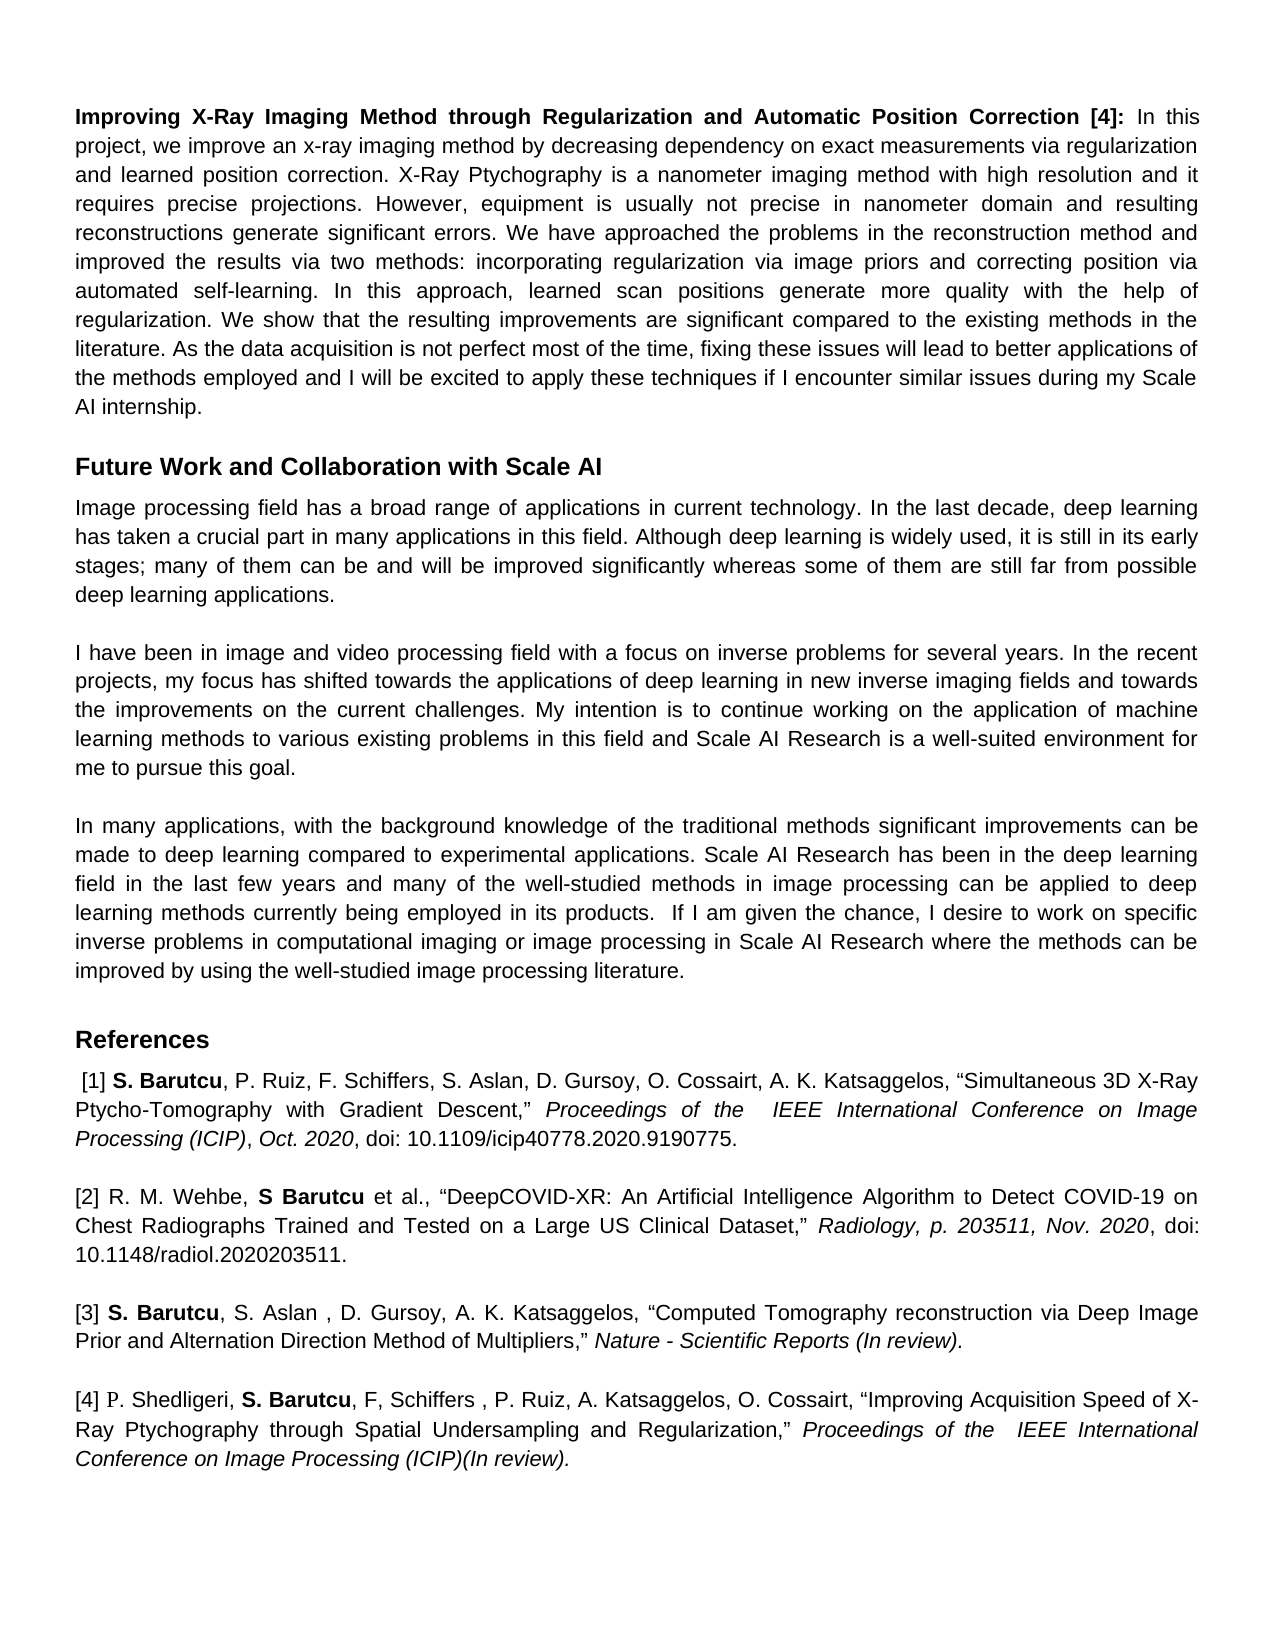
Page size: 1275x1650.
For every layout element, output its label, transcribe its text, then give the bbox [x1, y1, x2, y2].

list [4] P. Shedligeri, S. Barutcu, F, Schiffers , P. Ruiz, A. Katsaggelos, O. Cossairt, “Improving Acquisition Speed of X-Ray Ptychography through Spatial Undersampling and Regularization,” Proceedings of the IEEE International Conference on Image Processing (ICIP)(In review). [75, 1386, 1200, 1471]
list I have been in image and video processing field with a focus on inverse problems for several years. In the recent projects, my focus has shifted towards the applications of deep learning in new inverse imaging fields and towards the improvements on the current challenges. My intention is to continue working on the application of machine learning methods to various existing problems in this field and Scale AI Research is a well-suited environment for me to pursue this goal. [75, 639, 1200, 780]
list References [75, 1025, 1200, 1053]
list Image processing field has a broad range of applications in current technology. In the last decade, deep learning has taken a crucial part in many applications in this field. Although deep learning is widely used, it is still in its early stages; many of them can be and will be improved significantly whereas some of them are still far from possible deep learning applications. [75, 494, 1200, 607]
list In many applications, with the background knowledge of the traditional methods significant improvements can be made to deep learning compared to experimental applications. Scale AI Research has been in the deep learning field in the last few years and many of the well-studied methods in image processing can be applied to deep learning methods currently being employed in its products. If I am given the chance, I desire to work on specific inverse problems in computational imaging or image processing in Scale AI Research where the methods can be improved by using the well-studied image processing literature. [75, 813, 1200, 983]
list [1] S. Barutcu, P. Ruiz, F. Schiffers, S. Aslan, D. Gursoy, O. Cossairt, A. K. Katsaggelos, “Simultaneous 3D X-Ray Ptycho-Tomography with Gradient Descent,” Proceedings of the IEEE International Conference on Image Processing (ICIP), Oct. 2020, doi: 10.1109/icip40778.2020.9190775. [75, 1068, 1200, 1151]
list [3] S. Barutcu, S. Aslan , D. Gursoy, A. K. Katsaggelos, “Computed Tomography reconstruction via Deep Image Prior and Alternation Direction Method of Multipliers,” Nature - Scientific Reports (In review). [75, 1299, 1200, 1354]
list [2] R. M. Wehbe, S Barutcu et al., “DeepCOVID-XR: An Artificial Intelligence Algorithm to Detect COVID-19 on Chest Radiographs Trained and Tested on a Large US Clinical Dataset,” Radiology, p. 203511, Nov. 2020, doi: 10.1148/radiol.2020203511. [75, 1184, 1200, 1267]
list Improving X-Ray Imaging Method through Regularization and Automatic Position Correction [4]: In this project, we improve an x-ray imaging method by decreasing dependency on exact measurements via regularization and learned position correction. X-Ray Ptychography is a nanometer imaging method with high resolution and it requires precise projections. However, equipment is usually not precise in nanometer domain and resulting reconstructions generate significant errors. We have approached the problems in the reconstruction method and improved the results via two methods: incorporating regularization via image priors and correcting position via automated self-learning. In this approach, learned scan positions generate more quality with the help of regularization. We show that the resulting improvements are significant compared to the existing methods in the literature. As the data acquisition is not perfect most of the time, fixing these issues will lead to better applications of the methods employed and I will be excited to apply these techniques if I encounter similar issues during my Scale AI internship. [75, 104, 1200, 419]
list Future Work and Collaboration with Scale AI [75, 451, 1200, 480]
